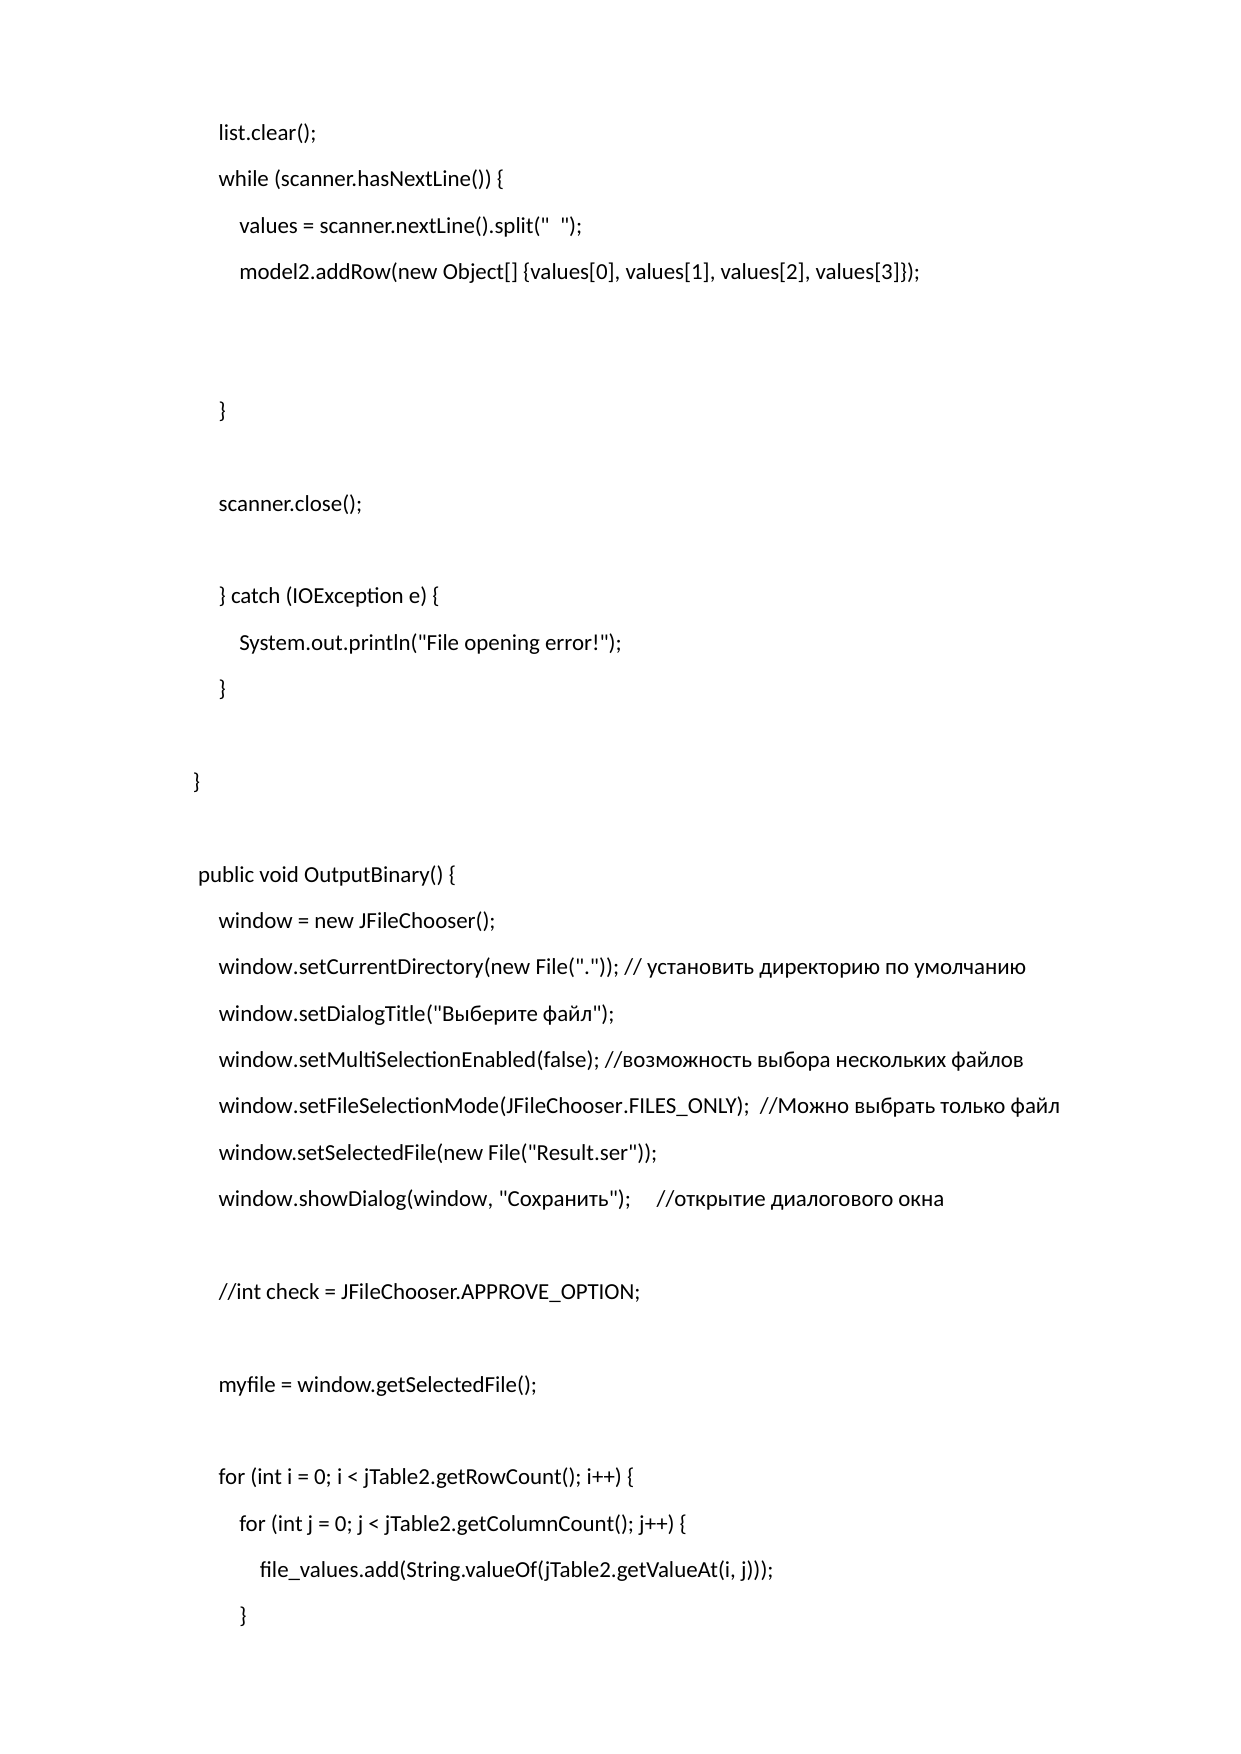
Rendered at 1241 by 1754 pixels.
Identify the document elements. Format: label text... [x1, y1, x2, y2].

text } [177, 1601, 1152, 1629]
text } catch (IOException e) { [177, 582, 1152, 610]
text } [177, 396, 1152, 424]
text //int check = JFileChooser.APPROVE_OPTION; [177, 1277, 1152, 1305]
text window.setCurrentDirectory(new File(".")); // установить директорию по умолчанию [177, 952, 1152, 981]
text window.setSelectedFile(new File("Result.ser")); [177, 1138, 1152, 1166]
text window.setMultiSelectionEnabled(false); //возможность выбора нескольких файлов [177, 1045, 1152, 1073]
text list.clear(); [177, 118, 1152, 146]
text model2.addRow(new Object[] {values[0], values[1], values[2], values[3]}); [177, 257, 1152, 285]
text scanner.close(); [177, 489, 1152, 517]
text for (int i = 0; i < jTable2.getRowCount(); i++) { [177, 1462, 1152, 1490]
text window.showDialog(window, "Сохранить"); //открытие диалогового окна [177, 1184, 1152, 1212]
text values = scanner.nextLine().split(" "); [177, 211, 1152, 239]
text file_values.add(String.valueOf(jTable2.getValueAt(i, j))); [177, 1555, 1152, 1583]
text } [177, 767, 1152, 795]
text for (int j = 0; j < jTable2.getColumnCount(); j++) { [177, 1509, 1152, 1537]
text } [177, 674, 1152, 702]
text public void OutputBinary() { [177, 860, 1152, 888]
text while (scanner.hasNextLine()) { [177, 164, 1152, 192]
text myfile = window.getSelectedFile(); [177, 1370, 1152, 1398]
text window.setDialogTitle("Выберите файл"); [177, 999, 1152, 1027]
text System.out.println("File opening error!"); [177, 628, 1152, 656]
text window.setFileSelectionMode(JFileChooser.FILES_ONLY); //Можно выбрать только файл [177, 1092, 1152, 1119]
text window = new JFileChooser(); [177, 906, 1152, 934]
